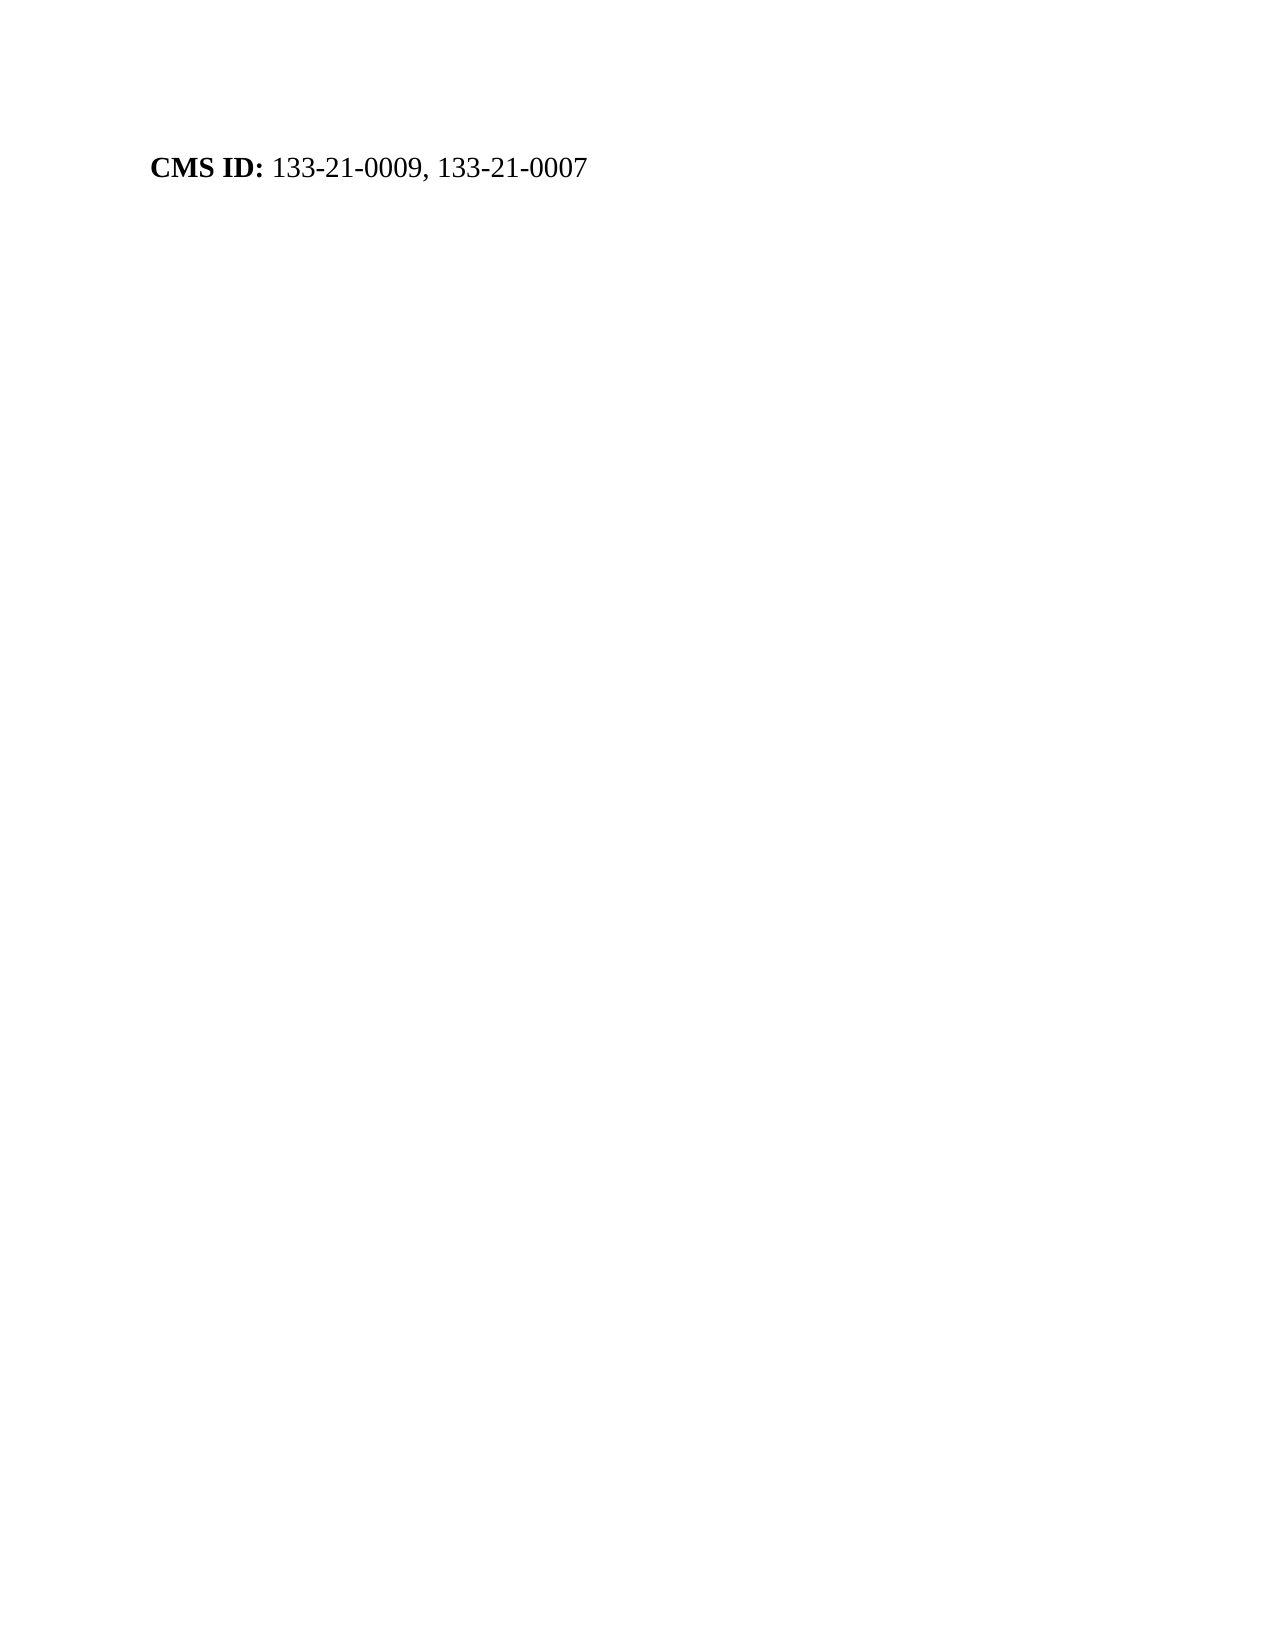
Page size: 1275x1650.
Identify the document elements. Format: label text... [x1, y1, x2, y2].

text CMS ID: 133-21-0009, 133-21-0007 [150, 150, 1125, 183]
